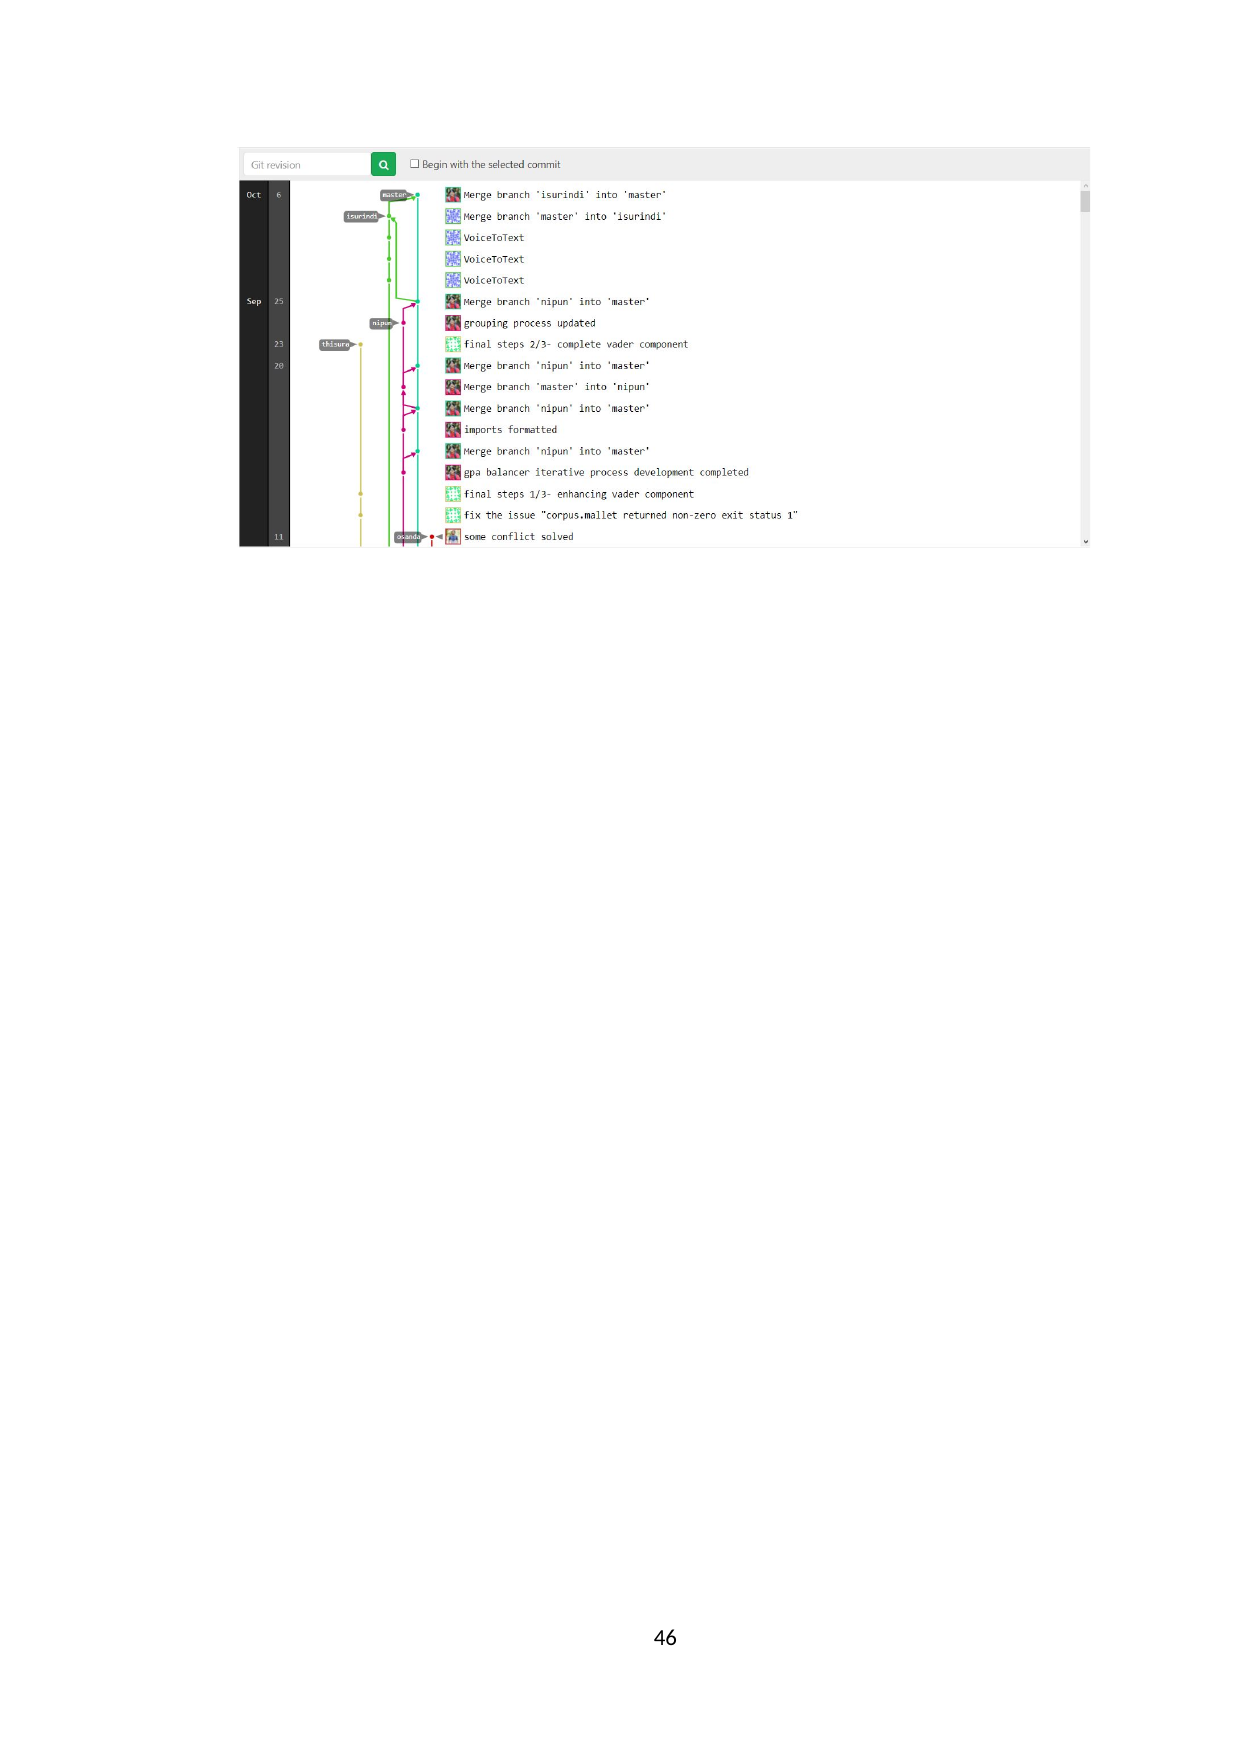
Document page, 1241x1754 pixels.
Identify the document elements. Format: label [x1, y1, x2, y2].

picture [237, 147, 1091, 550]
